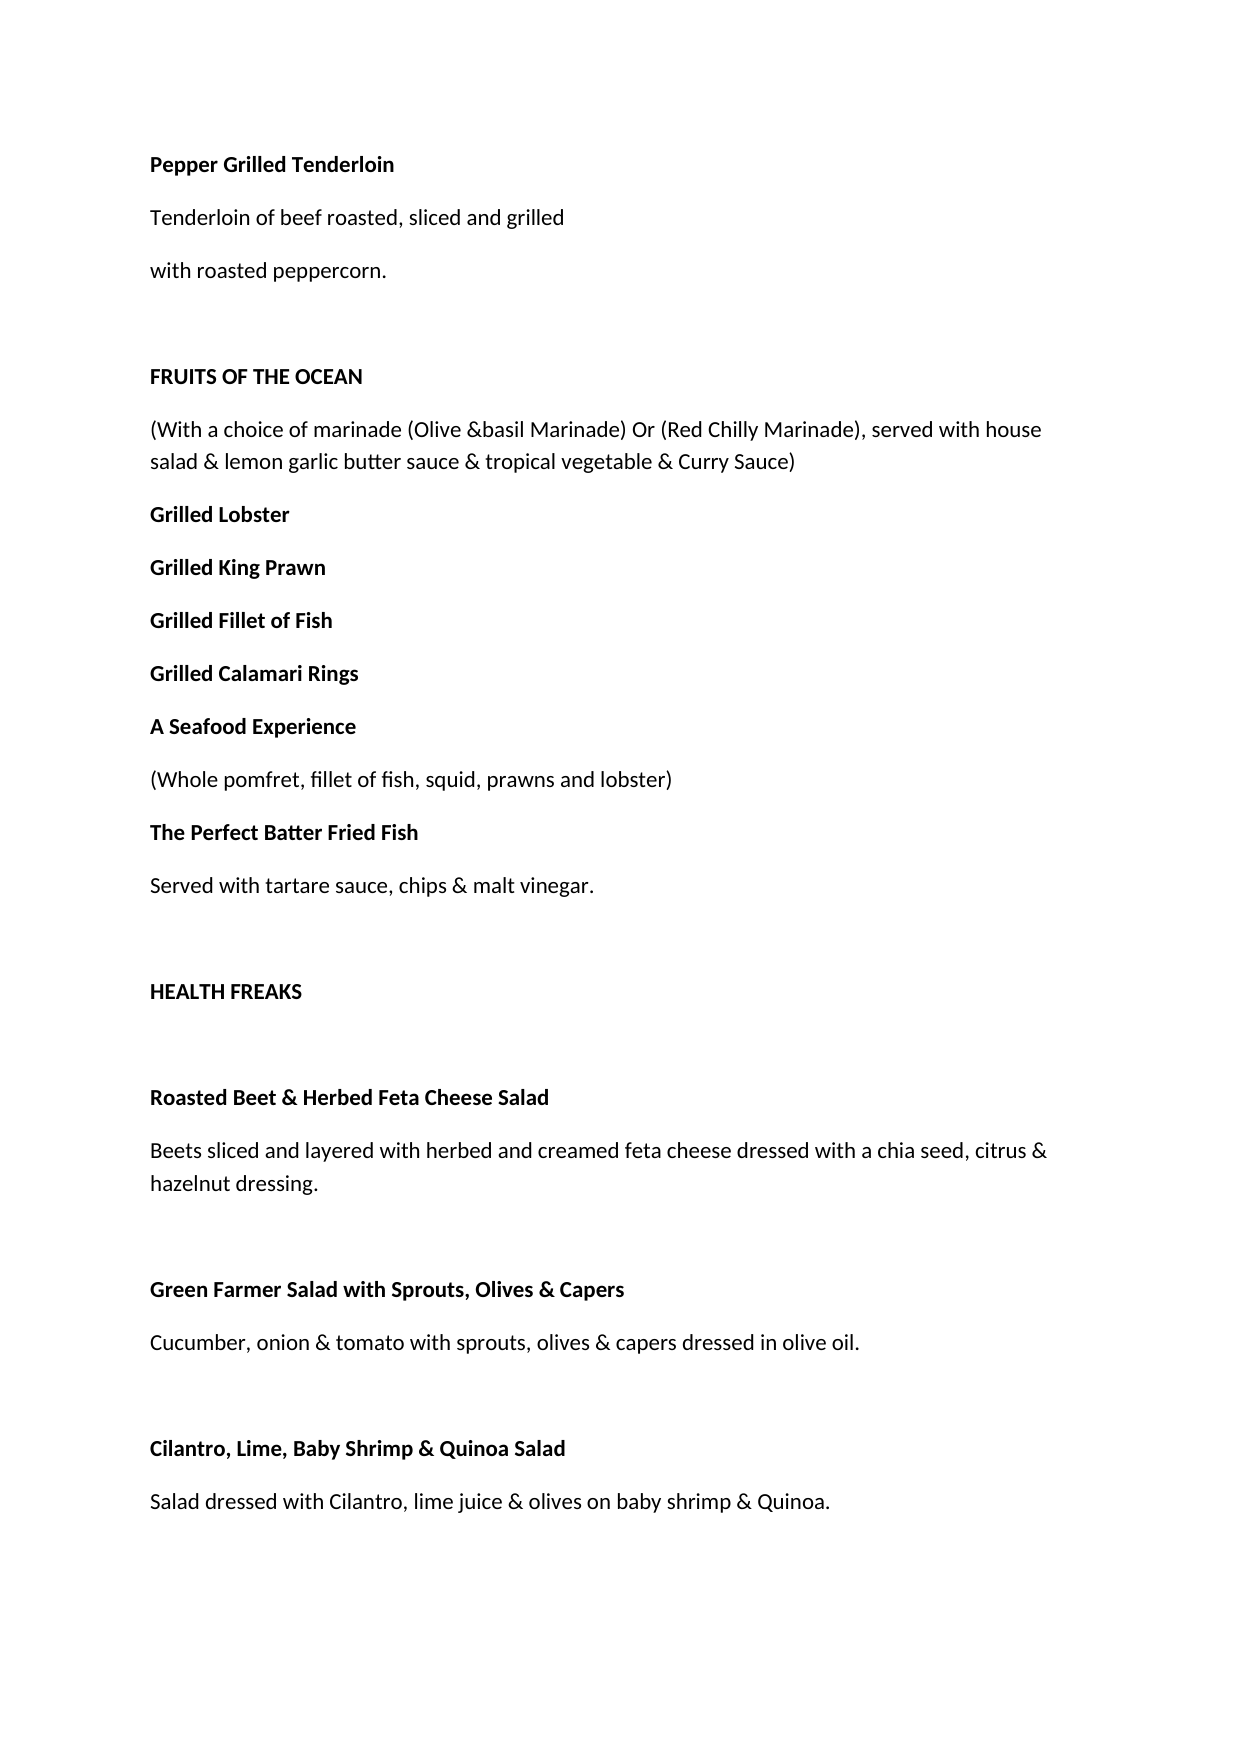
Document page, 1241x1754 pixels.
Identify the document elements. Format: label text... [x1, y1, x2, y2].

text Cilantro, Lime, Baby Shrimp & Quinoa Salad [150, 1434, 1090, 1462]
text Beets sliced and layered with herbed and creamed feta cheese dressed with a chia seed, citrus & hazelnut dressing. [150, 1137, 1090, 1197]
text The Perfect Batter Fried Fish [150, 818, 1090, 846]
text Roasted Beet & Herbed Feta Cheese Salad [150, 1083, 1090, 1112]
text Tenderloin of beef roasted, sliced and grilled [150, 203, 1090, 231]
text HEALTH FREAKS [150, 977, 1090, 1006]
text Grilled Calamari Rings [150, 659, 1090, 687]
text (Whole pomfret, fillet of fish, squid, prawns and lobster) [150, 765, 1090, 793]
text Grilled King Prawn [150, 553, 1090, 581]
text FRUITS OF THE OCEAN [150, 362, 1090, 390]
text with roasted peppercorn. [150, 256, 1090, 284]
text Served with tartare sauce, chips & malt vinegar. [150, 871, 1090, 899]
text Grilled Lobster [150, 500, 1090, 528]
text Salad dressed with Cilantro, lime juice & olives on baby shrimp & Quinoa. [150, 1487, 1090, 1515]
text A Seafood Experience [150, 712, 1090, 740]
text (With a choice of marinade (Olive &basil Marinade) Or (Red Chilly Marinade), served with house salad & lemon garlic butter sauce & tropical vegetable & Curry Sauce) [150, 415, 1090, 475]
text Green Farmer Salad with Sprouts, Olives & Capers [150, 1275, 1090, 1303]
text Pepper Grilled Tenderloin [150, 150, 1090, 178]
text Cucumber, onion & tomato with sprouts, olives & capers dressed in olive oil. [150, 1328, 1090, 1356]
text Grilled Fillet of Fish [150, 606, 1090, 634]
